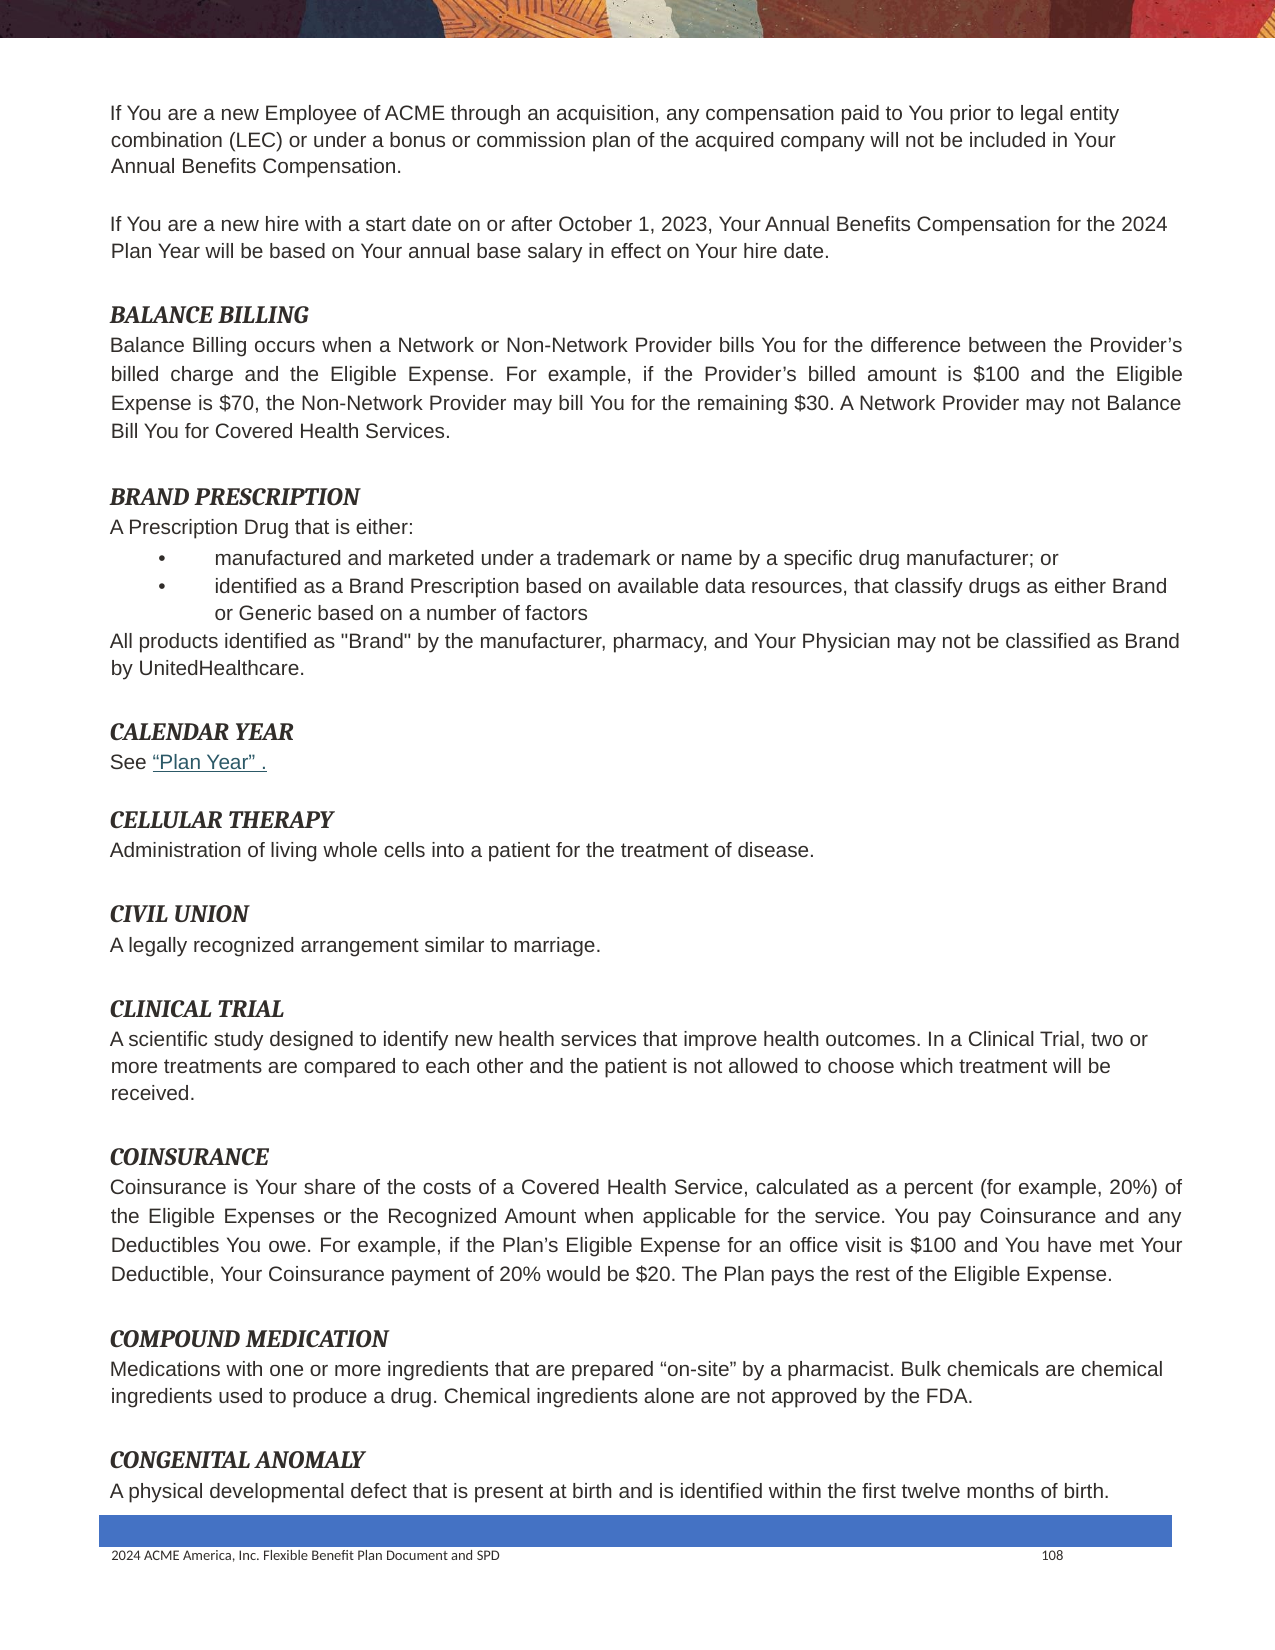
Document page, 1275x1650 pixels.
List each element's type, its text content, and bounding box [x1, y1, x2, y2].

text A legally recognized arrangement similar to marriage. [109, 933, 1183, 957]
text All products identified as "Brand" by the manufacturer, pharmacy, and Your Physician may not be classified as Brand by UnitedHealthcare. [109, 628, 1183, 679]
text See “Plan Year” . [109, 750, 1184, 774]
subtitle COINSURANCE [109, 1143, 1184, 1171]
text A scientific study designed to identify new health services that improve health outcomes. In a Clinical Trial, two or more treatments are compared to each other and the patient is not allowed to choose which treatment will be received. [109, 1027, 1183, 1104]
text If You are a new hire with a start date on or after October 1, 2023, Your Annual Benefits Compensation for the 2024 Plan Year will be based on Your annual base salary in effect on Your hire date. [109, 212, 1183, 262]
text A Prescription Drug that is either: [109, 515, 1183, 539]
list manufactured and marketed under a trademark or name by a specific drug manufacturer; or [158, 546, 1183, 570]
picture [0, 0, 1275, 38]
subtitle CONGENITAL ANOMALY [109, 1446, 1184, 1475]
subtitle CELLULAR THERAPY [109, 806, 1184, 834]
subtitle CLINICAL TRIAL [109, 995, 1184, 1023]
subtitle BRAND PRESCRIPTION [109, 482, 1184, 511]
subtitle BALANCE BILLING [109, 301, 1184, 329]
subtitle CALENDAR YEAR [109, 718, 1184, 746]
text If You are a new Employee of ACME through an acquisition, any compensation paid to You prior to legal entity combination (LEC) or under a bonus or commission plan of the acquired company will not be included in Your Annual Benefits Compensation. [109, 101, 1183, 178]
subtitle CIVIL UNION [109, 900, 1184, 929]
subtitle COMPOUND MEDICATION [109, 1325, 1184, 1354]
text Coinsurance is Your share of the costs of a Covered Health Service, calculated as a percent (for example, 20%) of the Eligible Expenses or the Recognized Amount when applicable for the service. You pay Coinsurance and any Deductibles You owe. For example, if the Plan’s Eligible Expense for an office visit is $100 and You have met Your Deductible, Your Coinsurance payment of 20% would be $20. The Plan pays the rest of the Eligible Expense. [109, 1175, 1184, 1285]
list identified as a Brand Prescription based on available data resources, that classify drugs as either Brand or Generic based on a number of factors [158, 574, 1183, 624]
text Administration of living whole cells into a patient for the treatment of disease. [109, 838, 1183, 862]
text Medications with one or more ingredients that are prepared “on-site” by a pharmacist. Bulk chemicals are chemical ingredients used to produce a drug. Chemical ingredients alone are not approved by the FDA. [109, 1357, 1172, 1408]
text Balance Billing occurs when a Network or Non-Network Provider bills You for the difference between the Provider’s billed charge and the Eligible Expense. For example, if the Provider’s billed amount is $100 and the Eligible Expense is $70, the Non-Network Provider may bill You for the remaining $30. A Network Provider may not Balance Bill You for Covered Health Services. [109, 333, 1184, 443]
text A physical developmental defect that is present at birth and is identified within the first twelve months of birth. [109, 1479, 1183, 1503]
